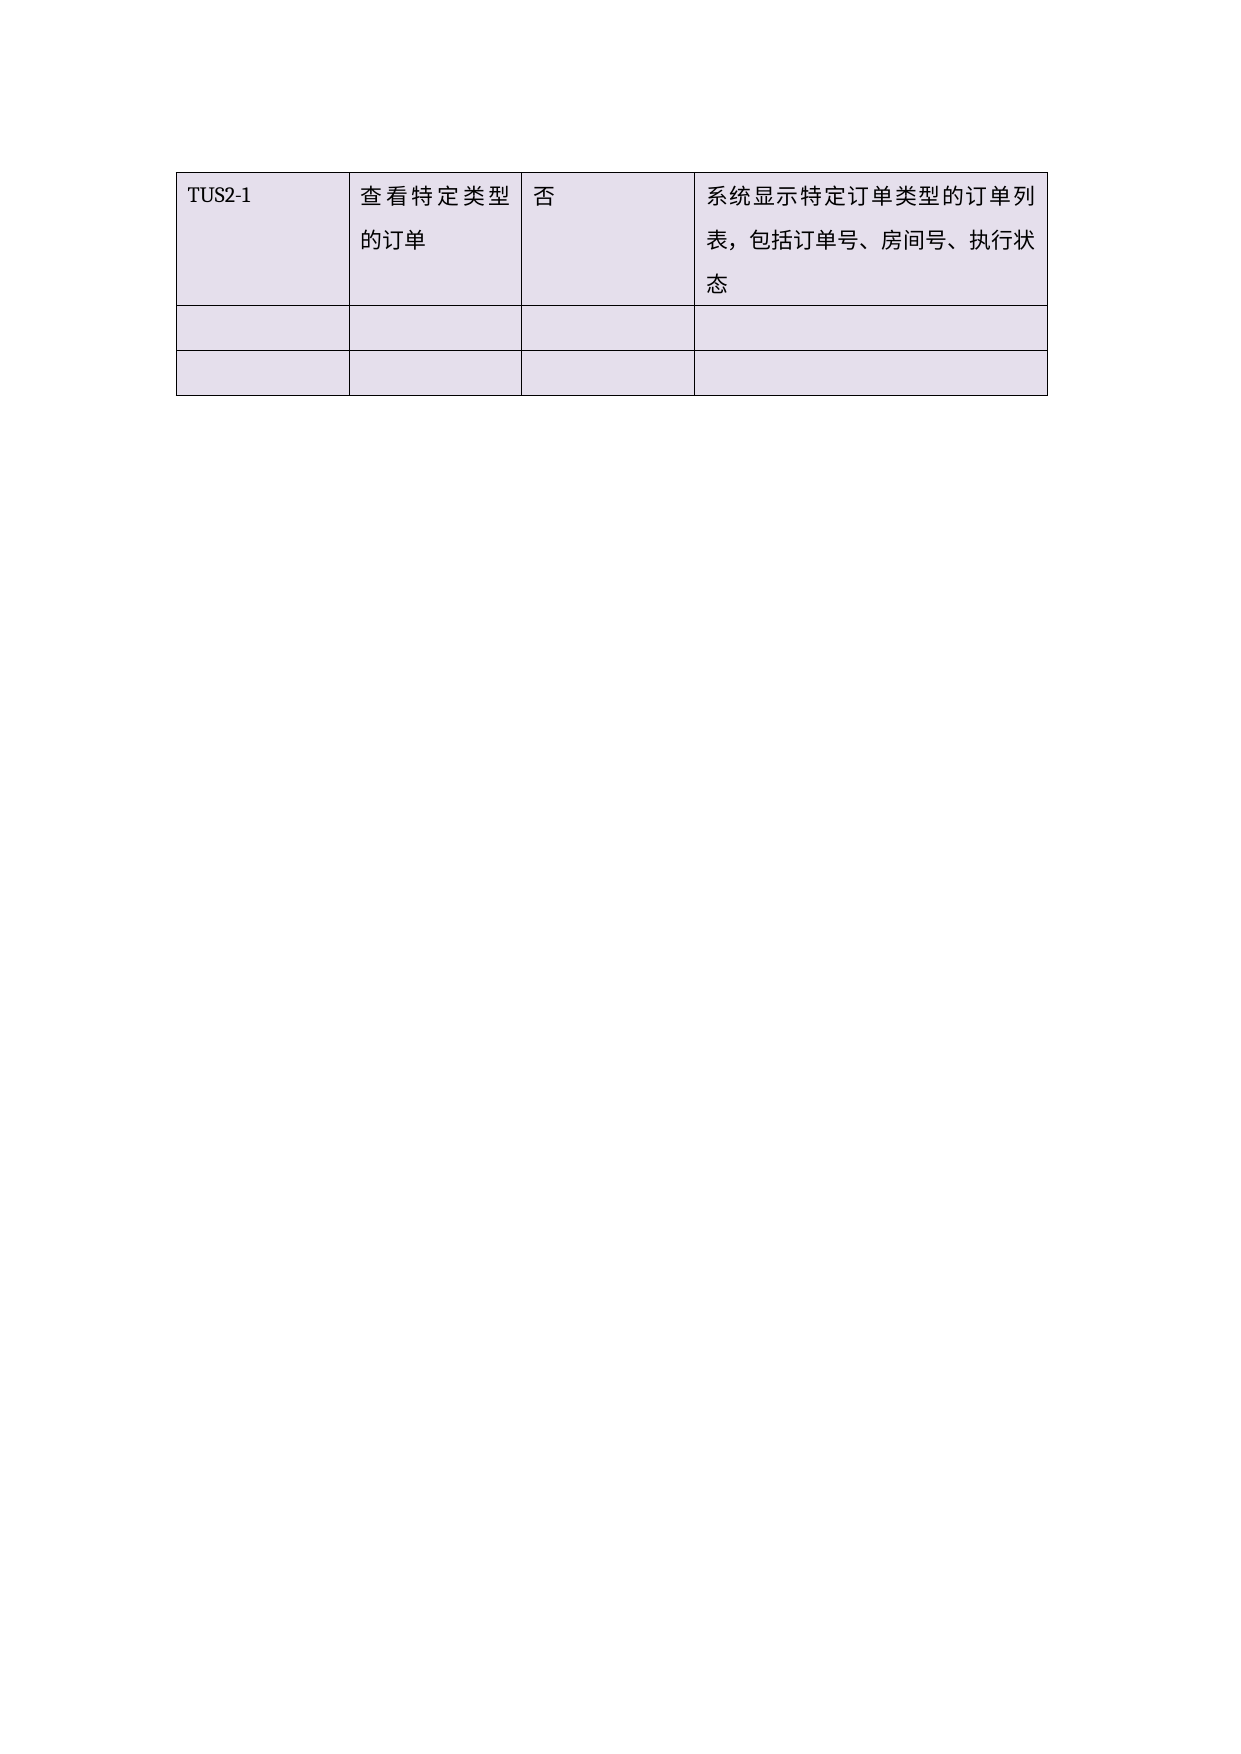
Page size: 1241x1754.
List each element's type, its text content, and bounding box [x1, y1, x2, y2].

table_cell [350, 306, 521, 350]
table_cell [177, 306, 349, 350]
table_cell 否 [522, 173, 694, 305]
table_cell TUS2-1 [177, 173, 349, 305]
table_cell [350, 351, 521, 395]
table_cell 查看特定类型的订单 [350, 173, 521, 305]
table_cell [695, 351, 1047, 395]
table_cell [522, 351, 694, 395]
table_cell 系统显示特定订单类型的订单列表，包括订单号、房间号、执行状态 [695, 173, 1047, 305]
table_cell [695, 306, 1047, 350]
table_cell [177, 351, 349, 395]
table_cell [522, 306, 694, 350]
